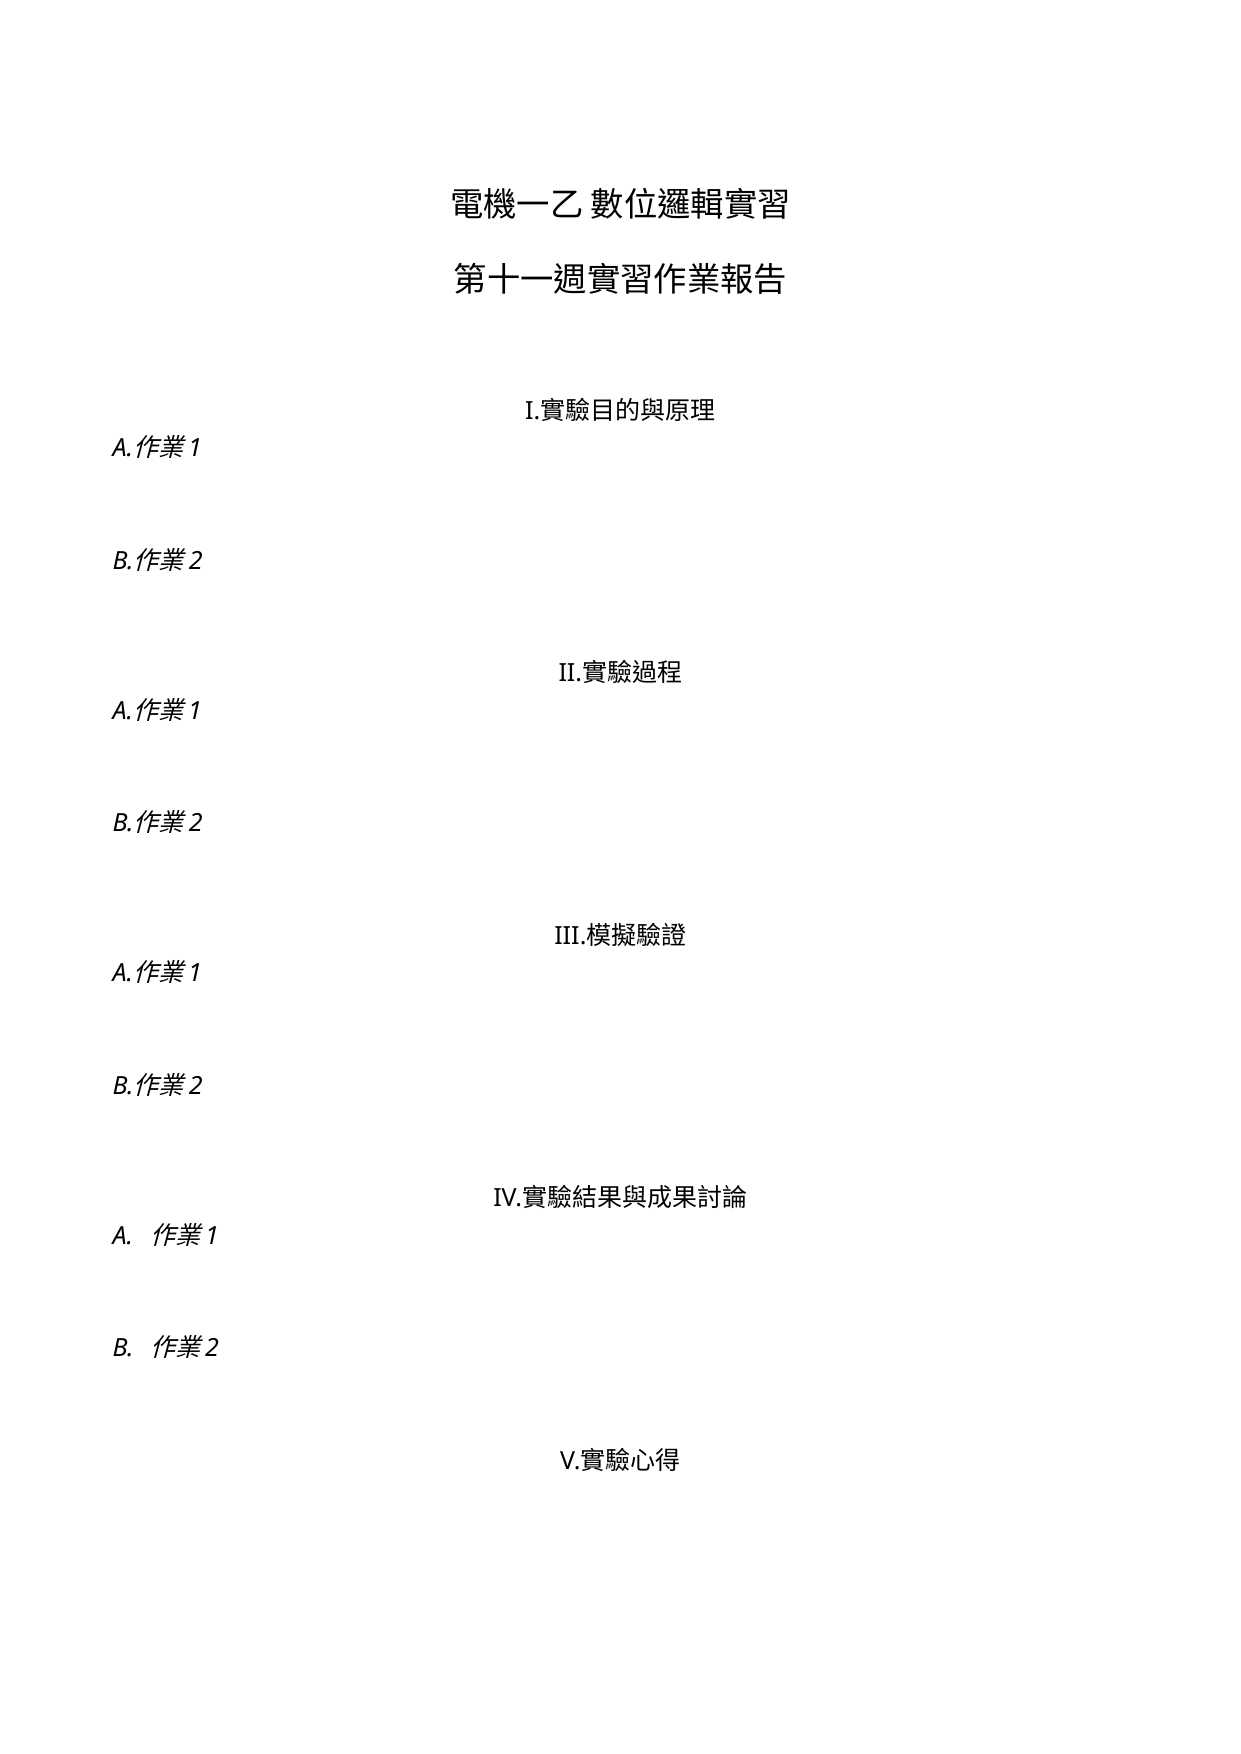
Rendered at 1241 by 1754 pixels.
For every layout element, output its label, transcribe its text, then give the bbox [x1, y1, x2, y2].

text A.作業1 [112, 689, 1128, 727]
text 電機一乙 數位邏輯實習 [112, 164, 1128, 239]
text III.模擬驗證 [112, 914, 1128, 952]
text B.作業2 [112, 802, 1128, 839]
text B.作業2 [112, 539, 1128, 577]
text II.實驗過程 [112, 652, 1128, 689]
text A.作業1 [112, 952, 1128, 989]
text I.實驗目的與原理 [112, 389, 1128, 427]
text IV.實驗結果與成果討論 [112, 1177, 1128, 1214]
text B.作業2 [112, 1064, 1128, 1102]
list 作業2 [112, 1327, 1128, 1364]
text V.實驗心得 [112, 1439, 1128, 1477]
text 第十一週實習作業報告 [112, 239, 1128, 314]
list 作業1 [112, 1214, 1128, 1252]
text A.作業1 [112, 427, 1128, 464]
